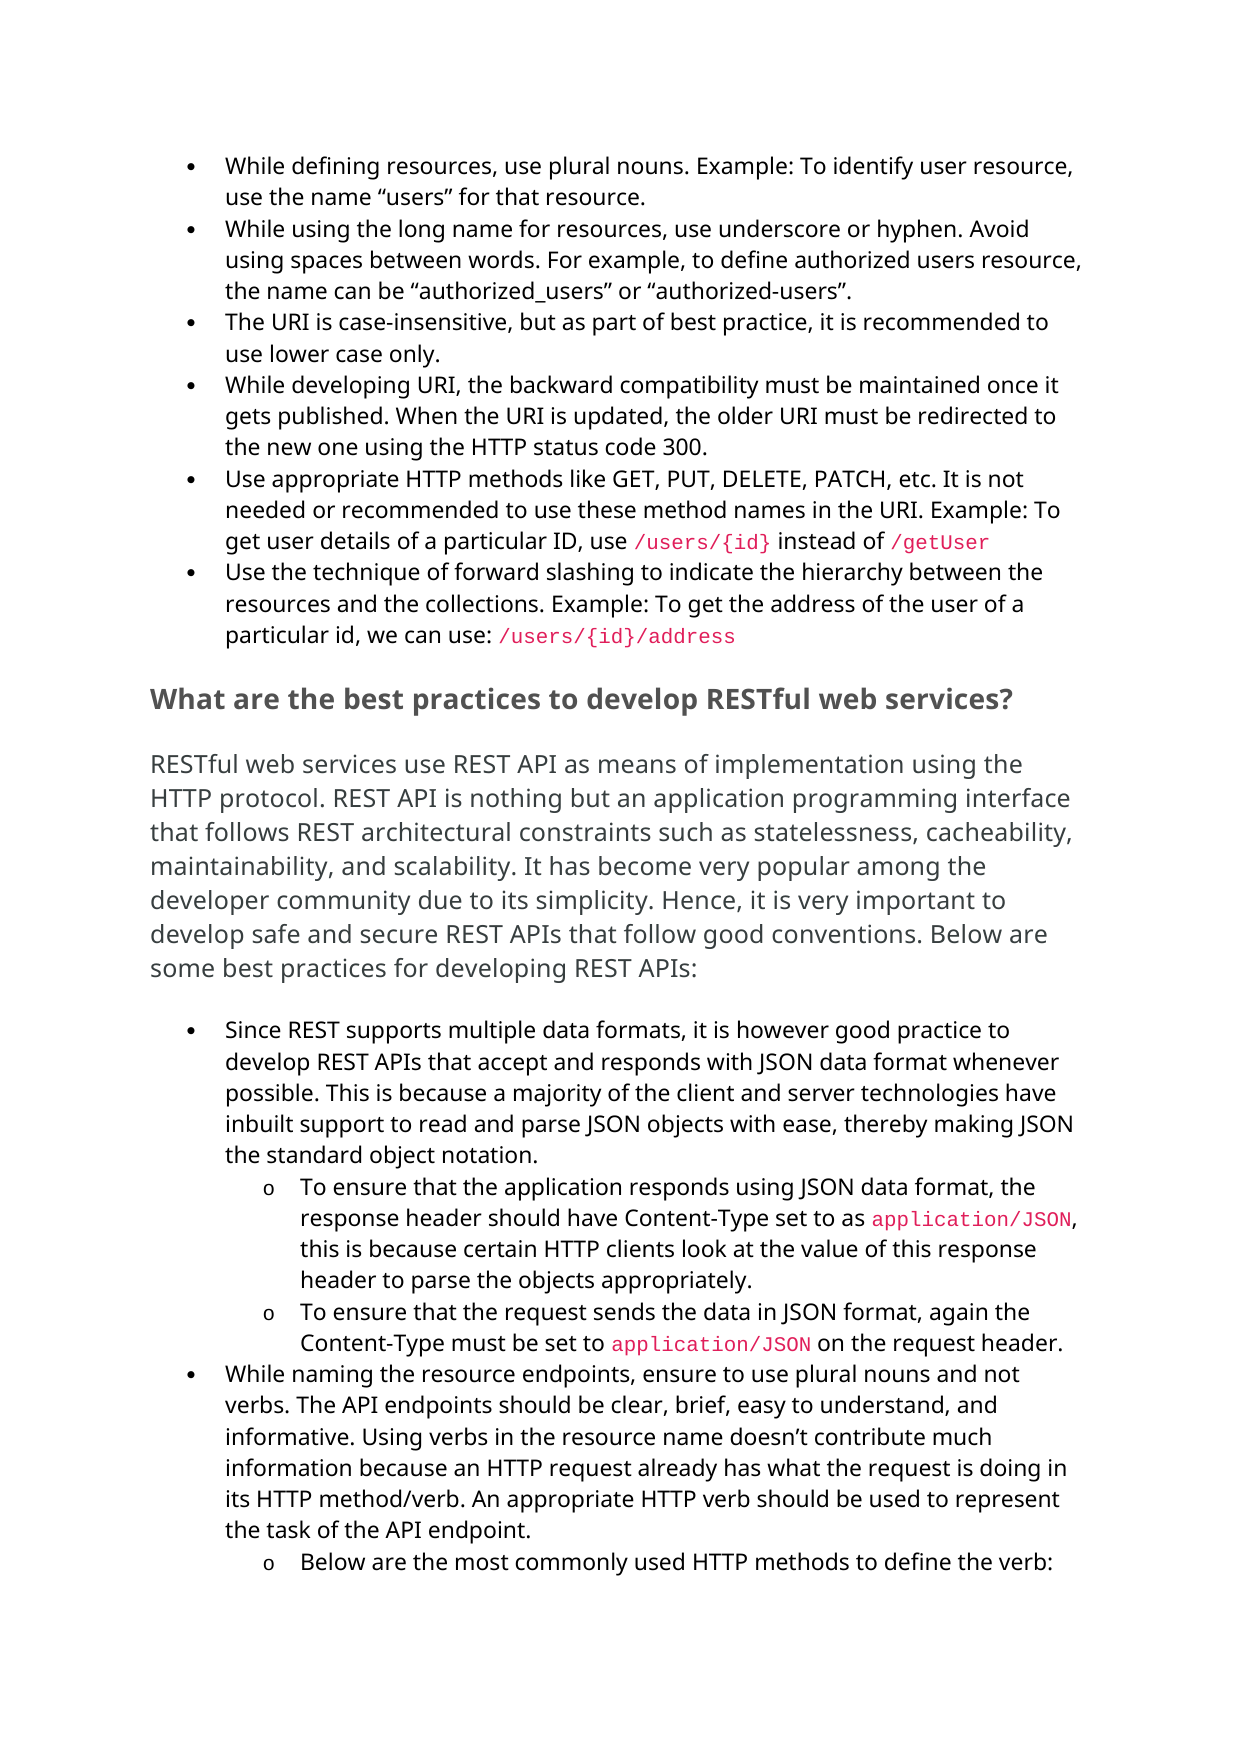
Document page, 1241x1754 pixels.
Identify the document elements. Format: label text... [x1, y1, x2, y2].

list To ensure that the application responds using JSON data format, the response header should have Content-Type set to as application/JSON, this is because certain HTTP clients look at the value of this response header to parse the objects appropriately. [262, 1171, 1090, 1296]
list To ensure that the request sends the data in JSON format, again the Content-Type must be set to application/JSON on the request header. [262, 1296, 1090, 1358]
list Below are the most commonly used HTTP methods to define the verb: [262, 1546, 1090, 1577]
list Since REST supports multiple data formats, it is however good practice to develop REST APIs that accept and responds with JSON data format whenever possible. This is because a majority of the client and server technologies have inbuilt support to read and parse JSON objects with ease, thereby making JSON the standard object notation. [187, 1014, 1090, 1171]
subtitle What are the best practices to develop RESTful web services? [150, 679, 1090, 717]
list While defining resources, use plural nouns. Example: To identify user resource, use the name “users” for that resource. [187, 150, 1090, 212]
list While naming the resource endpoints, ensure to use plural nouns and not verbs. The API endpoints should be clear, brief, easy to understand, and informative. Using verbs in the resource name doesn’t contribute much information because an HTTP request already has what the request is doing in its HTTP method/verb. An appropriate HTTP verb should be used to represent the task of the API endpoint. [187, 1358, 1090, 1546]
list Use the technique of forward slashing to indicate the hierarchy between the resources and the collections. Example: To get the address of the user of a particular id, we can use: /users/{id}/address [187, 556, 1090, 650]
text RESTful web services use REST API as means of implementation using the HTTP protocol. REST API is nothing but an application programming interface that follows REST architectural constraints such as statelessness, cacheability, maintainability, and scalability. It has become very popular among the developer community due to its simplicity. Hence, it is very important to develop safe and secure REST APIs that follow good conventions. Below are some best practices for developing REST APIs: [150, 747, 1090, 985]
list The URI is case-insensitive, but as part of best practice, it is recommended to use lower case only. [187, 306, 1090, 369]
list Use appropriate HTTP methods like GET, PUT, DELETE, PATCH, etc. It is not needed or recommended to use these method names in the URI. Example: To get user details of a particular ID, use /users/{id} instead of /getUser [187, 462, 1090, 556]
list While using the long name for resources, use underscore or hyphen. Avoid using spaces between words. For example, to define authorized users resource, the name can be “authorized_users” or “authorized-users”. [187, 212, 1090, 306]
list While developing URI, the backward compatibility must be maintained once it gets published. When the URI is updated, the older URI must be redirected to the new one using the HTTP status code 300. [187, 369, 1090, 462]
